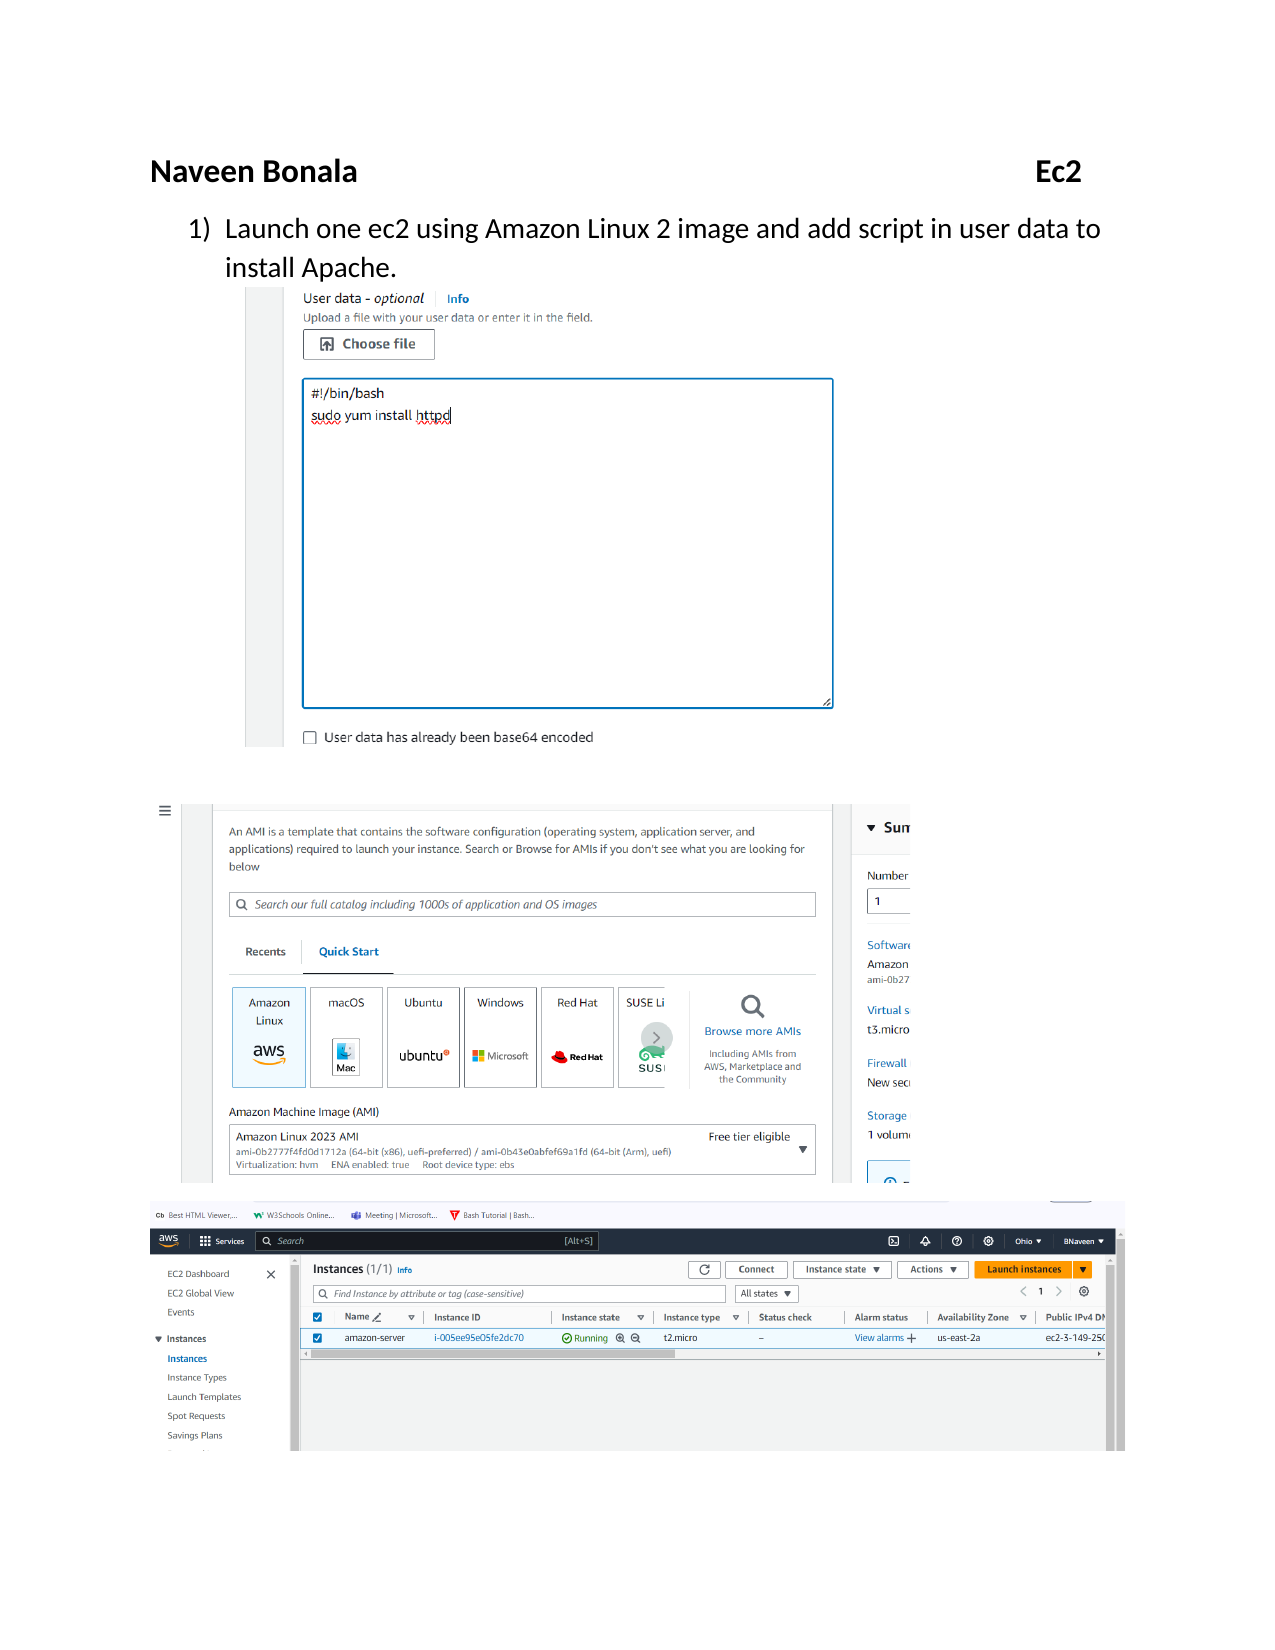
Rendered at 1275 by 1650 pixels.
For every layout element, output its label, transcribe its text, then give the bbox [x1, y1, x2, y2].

list Launch one ec2 using Amazon Linux 2 image and add script in user data to install Apache. [187, 211, 1125, 285]
picture [225, 287, 971, 747]
picture [150, 1201, 1125, 1451]
text Naveen Bonala Ec2 [150, 150, 1125, 191]
picture [150, 804, 911, 1183]
